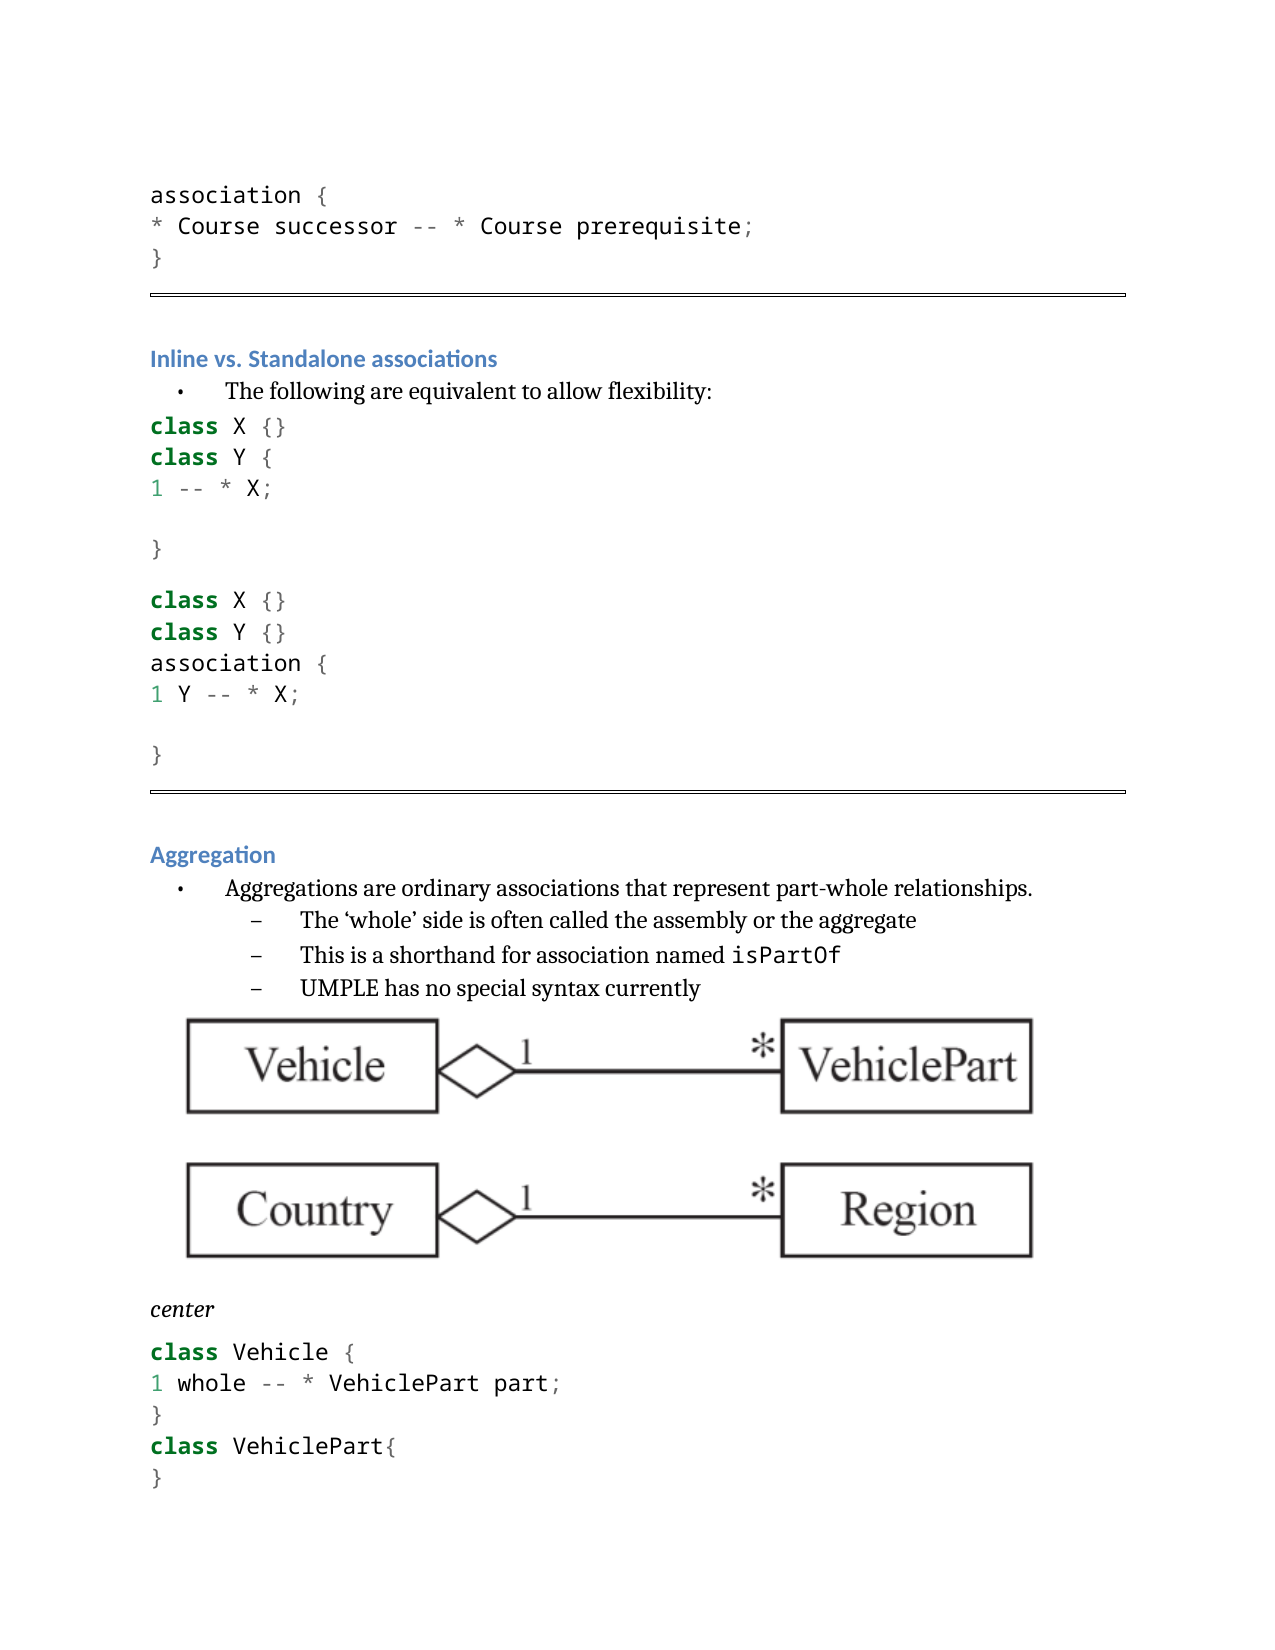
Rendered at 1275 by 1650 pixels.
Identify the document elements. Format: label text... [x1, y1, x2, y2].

list UMPLE has no special syntax currently [250, 974, 1125, 1003]
subtitle Aggregation [150, 840, 1125, 870]
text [150, 150, 1125, 272]
text class Vehicle { 1 whole -- * VehiclePart part; } class VehiclePart{ } [150, 1336, 1125, 1492]
list The ‘whole’ side is often called the assembly or the aggregate [250, 906, 1125, 935]
text center [150, 1294, 1125, 1323]
text class X {} class Y { 1 -- * X; } [150, 410, 1125, 563]
text class X {} class Y {} association { 1 Y -- * X; } [150, 584, 1125, 769]
picture [168, 1006, 1044, 1274]
list The following are equivalent to allow flexibility: [175, 377, 1125, 406]
list Aggregations are ordinary associations that represent part-whole relationships. [175, 874, 1125, 903]
list This is a shorthand for association named isPartOf [250, 939, 1125, 970]
subtitle Inline vs. Standalone associations [150, 343, 1125, 373]
